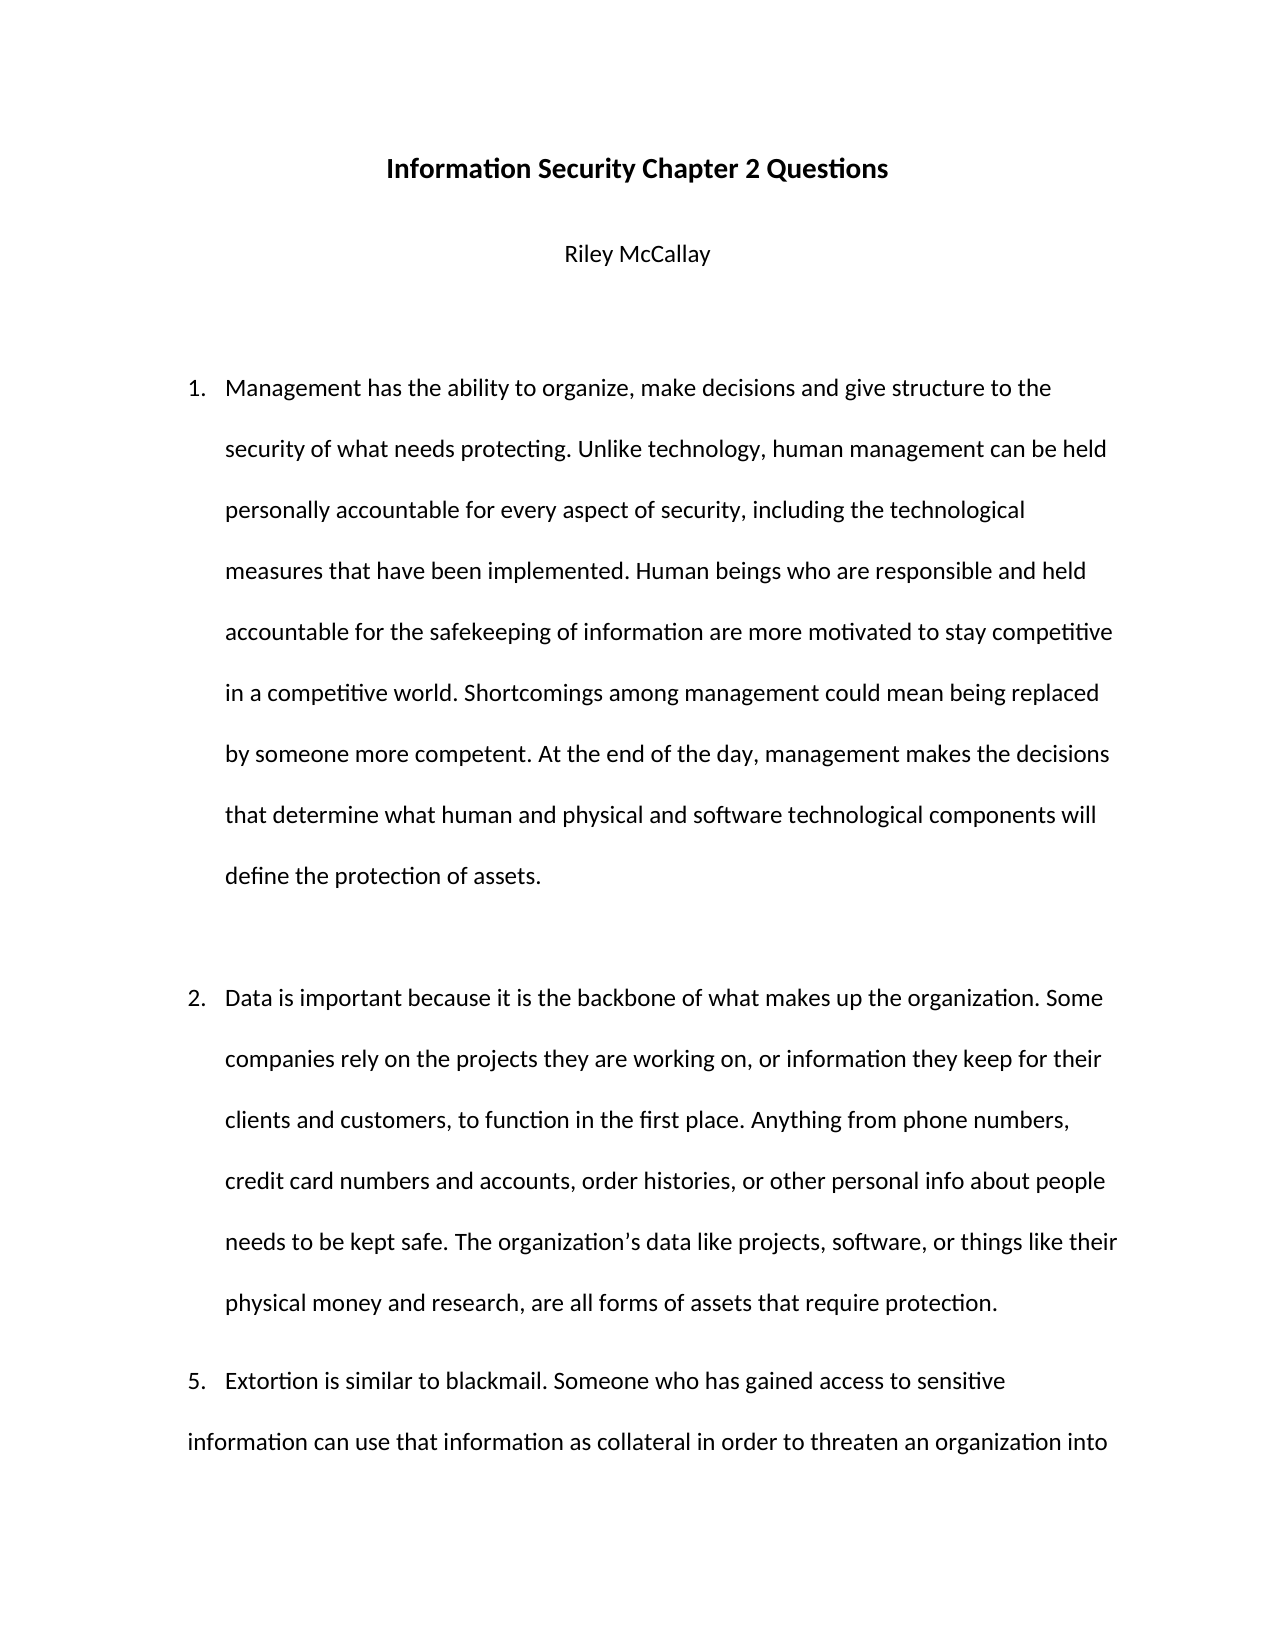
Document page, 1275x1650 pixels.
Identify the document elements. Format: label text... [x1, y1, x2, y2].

list Data is important because it is the backbone of what makes up the organization. Some companies rely on the projects they are working on, or information they keep for their clients and customers, to function in the first place. Anything from phone numbers, credit card numbers and accounts, order histories, or other personal info about people needs to be kept safe. The organization’s data like projects, software, or things like their physical money and research, are all forms of assets that require protection. [187, 982, 1125, 1318]
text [187, 1365, 1125, 1457]
text Information Security Chapter 2 Questions [150, 150, 1125, 186]
list Management has the ability to organize, make decisions and give structure to the security of what needs protecting. Unlike technology, human management can be held personally accountable for every aspect of security, including the technological measures that have been implemented. Human beings who are responsible and held accountable for the safekeeping of information are more motivated to stay competitive in a competitive world. Shortcomings among management could mean being replaced by someone more competent. At the end of the day, management makes the decisions that determine what human and physical and software technological components will define the protection of assets. [187, 372, 1125, 891]
text Riley McCallay [150, 238, 1125, 268]
